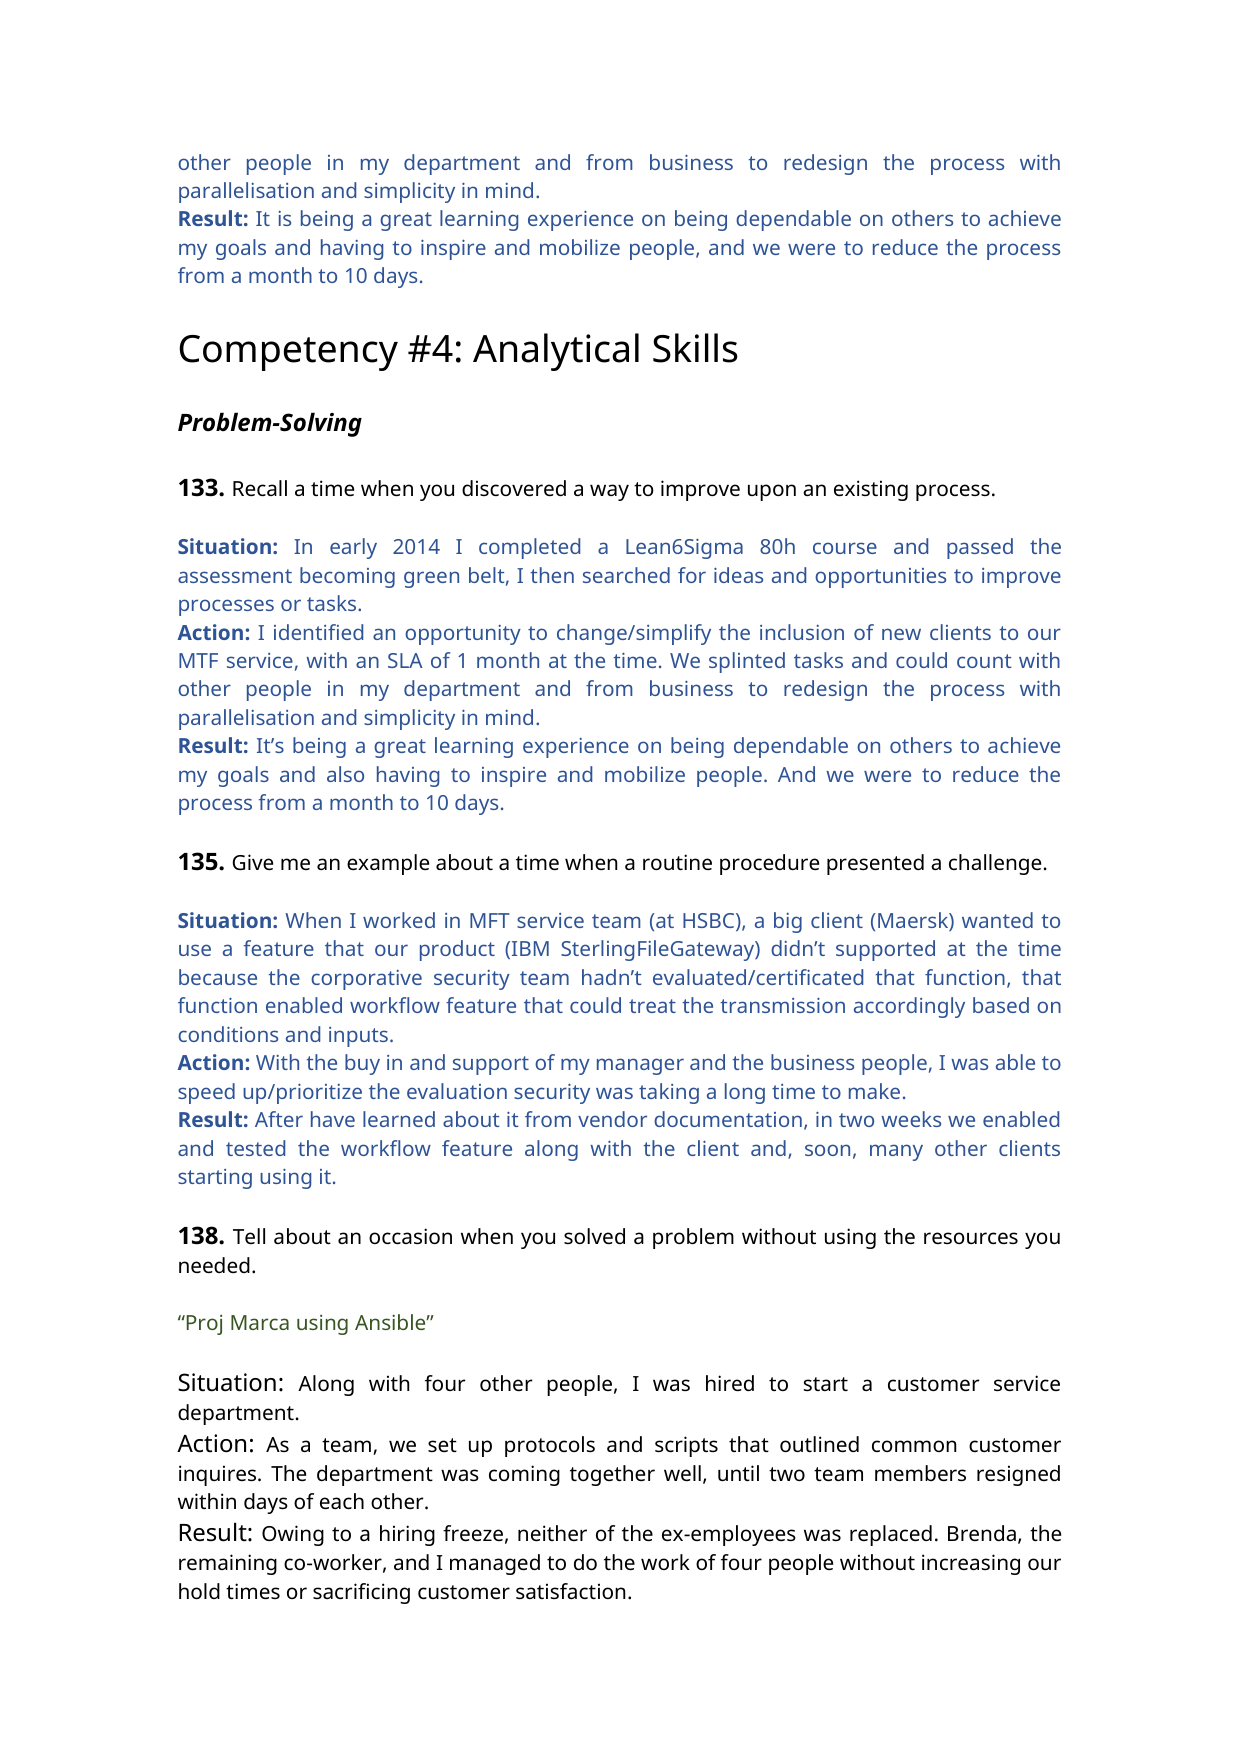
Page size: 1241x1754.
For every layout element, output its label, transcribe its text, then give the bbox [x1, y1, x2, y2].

text Situation: In early 2014 I completed a Lean6Sigma 80h course and passed the assessment becoming green belt, I then searched for ideas and opportunities to improve processes or tasks. [177, 532, 1063, 618]
text 135. Give me an example about a time when a routine procedure presented a challenge. [177, 845, 1063, 878]
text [177, 148, 1063, 204]
text Problem-Solving [177, 406, 1063, 439]
text Action: With the buy in and support of my manager and the business people, I was able to speed up/prioritize the evaluation security was taking a long time to make. [177, 1048, 1063, 1105]
text Result: It’s being a great learning experience on being dependable on others to achieve my goals and also having to inspire and mobilize people. And we were to reduce the process from a month to 10 days. [177, 731, 1063, 817]
text “Proj Marca using Ansible” [177, 1308, 1063, 1337]
text Situation: When I worked in MFT service team (at HSBC), a big client (Maersk) wanted to use a feature that our product (IBM SterlingFileGateway) didn’t supported at the time because the corporative security team hadn’t evaluated/certificated that function, that function enabled workflow feature that could treat the transmission accordingly based on conditions and inputs. [177, 906, 1063, 1048]
text Result: After have learned about it from vendor documentation, in two weeks we enabled and tested the workflow feature along with the client and, soon, many other clients starting using it. [177, 1105, 1063, 1191]
text Result: It is being a great learning experience on being dependable on others to achieve my goals and having to inspire and mobilize people, and we were to reduce the process from a month to 10 days. [177, 204, 1063, 290]
text Situation: Along with four other people, I was hired to start a customer service department. [177, 1365, 1063, 1426]
text 133. Recall a time when you discovered a way to improve upon an existing process. [177, 471, 1063, 504]
text Result: Owing to a hiring freeze, neither of the ex-employees was replaced. Brenda, the remaining co-worker, and I managed to do the work of four people without increasing our hold times or sacrificing customer satisfaction. [177, 1516, 1063, 1605]
text 138. Tell about an occasion when you solved a problem without using the resources you needed. [177, 1219, 1063, 1280]
text Competency #4: Analytical Skills [177, 322, 1063, 373]
text Action: As a team, we set up protocols and scripts that outlined common customer inquires. The department was coming together well, until two team members resigned within days of each other. [177, 1426, 1063, 1516]
